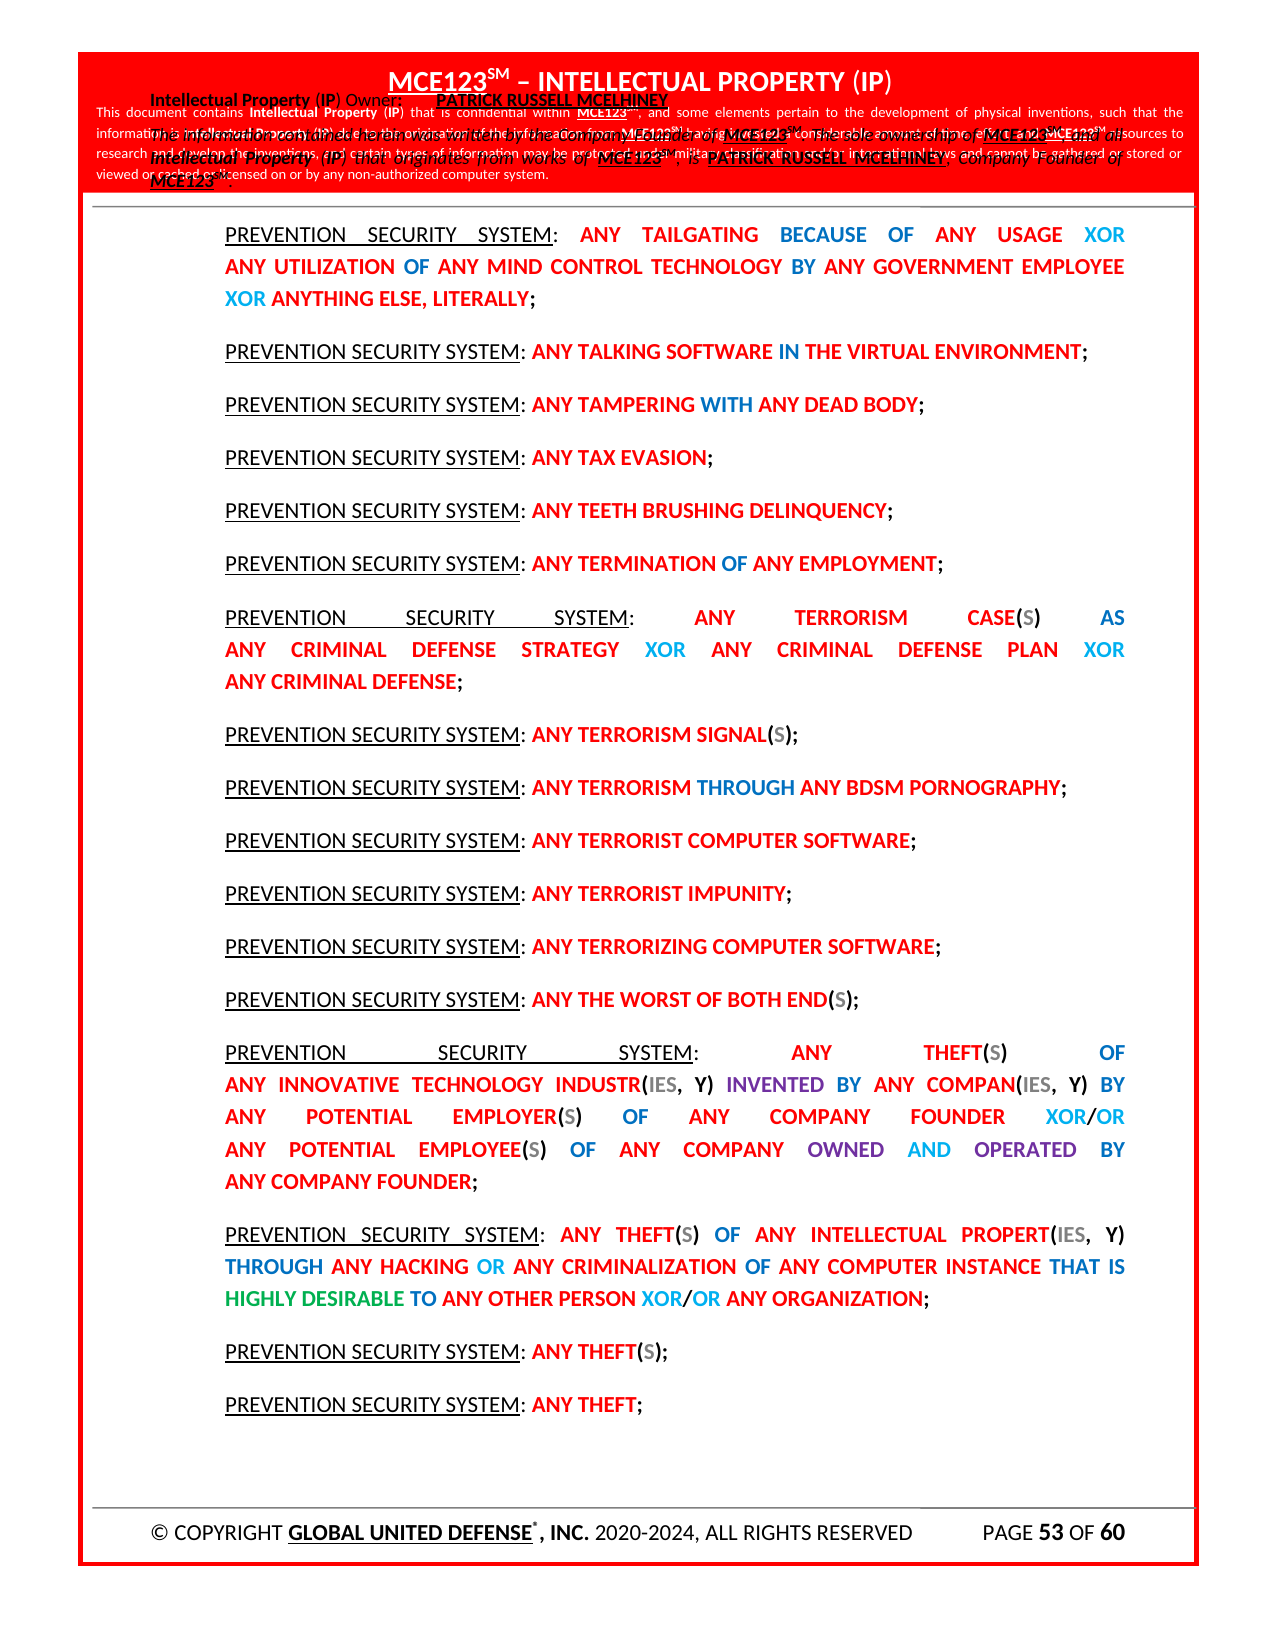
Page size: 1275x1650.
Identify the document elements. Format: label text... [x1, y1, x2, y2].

text PREVENTION SECURITY SYSTEM: ANY TERRORISM CASE(S) AS ANY CRIMINAL DEFENSE STRATEGY XOR ANY CRIMINAL DEFENSE PLAN XOR ANY CRIMINAL DEFENSE; [225, 603, 1125, 695]
text PREVENTION SECURITY SYSTEM: ANY THEFT(S) OF ANY INNOVATIVE TECHNOLOGY INDUSTR(IES, Y) INVENTED BY ANY COMPAN(IES, Y) BY ANY POTENTIAL EMPLOYER(S) OF ANY COMPANY FOUNDER XOR/OR ANY POTENTIAL EMPLOYEE(S) OF ANY COMPANY OWNED AND OPERATED BY ANY COMPANY FOUNDER; [225, 1038, 1125, 1195]
text PREVENTION SECURITY SYSTEM: ANY TAMPERING WITH ANY DEAD BODY; [225, 391, 1125, 418]
text PREVENTION SECURITY SYSTEM: ANY TEETH BRUSHING DELINQUENCY; [225, 497, 1125, 524]
text PREVENTION SECURITY SYSTEM: ANY THE WORST OF BOTH END(S); [225, 985, 1125, 1013]
text PREVENTION SECURITY SYSTEM: ANY TERRORIZING COMPUTER SOFTWARE; [225, 932, 1125, 960]
text PREVENTION SECURITY SYSTEM: ANY TERRORIST COMPUTER SOFTWARE; [225, 826, 1125, 854]
text PREVENTION SECURITY SYSTEM: ANY THEFT; [225, 1390, 1125, 1418]
text PREVENTION SECURITY SYSTEM: ANY THEFT(S) OF ANY INTELLECTUAL PROPERT(IES, Y) THROUGH ANY HACKING OR ANY CRIMINALIZATION OF ANY COMPUTER INSTANCE THAT IS HIGHLY DESIRABLE TO ANY OTHER PERSON XOR/OR ANY ORGANIZATION; [225, 1220, 1125, 1312]
text PREVENTION SECURITY SYSTEM: ANY TERMINATION OF ANY EMPLOYMENT; [225, 549, 1125, 578]
text PREVENTION SECURITY SYSTEM: ANY TERRORIST IMPUNITY; [225, 879, 1125, 907]
text PREVENTION SECURITY SYSTEM: ANY TERRORISM THROUGH ANY BDSM PORNOGRAPHY; [225, 773, 1125, 801]
text PREVENTION SECURITY SYSTEM: ANY TALKING SOFTWARE IN THE VIRTUAL ENVIRONMENT; [225, 337, 1125, 366]
text PREVENTION SECURITY SYSTEM: ANY TERRORISM SIGNAL(S); [225, 720, 1125, 748]
text PREVENTION SECURITY SYSTEM: ANY THEFT(S); [225, 1337, 1125, 1365]
text PREVENTION SECURITY SYSTEM: ANY TAILGATING BECAUSE OF ANY USAGE XOR ANY UTILIZATION OF ANY MIND CONTROL TECHNOLOGY BY ANY GOVERNMENT EMPLOYEE XOR ANYTHING ELSE, LITERALLY; [225, 220, 1125, 312]
text PREVENTION SECURITY SYSTEM: ANY TAX EVASION; [225, 443, 1125, 472]
